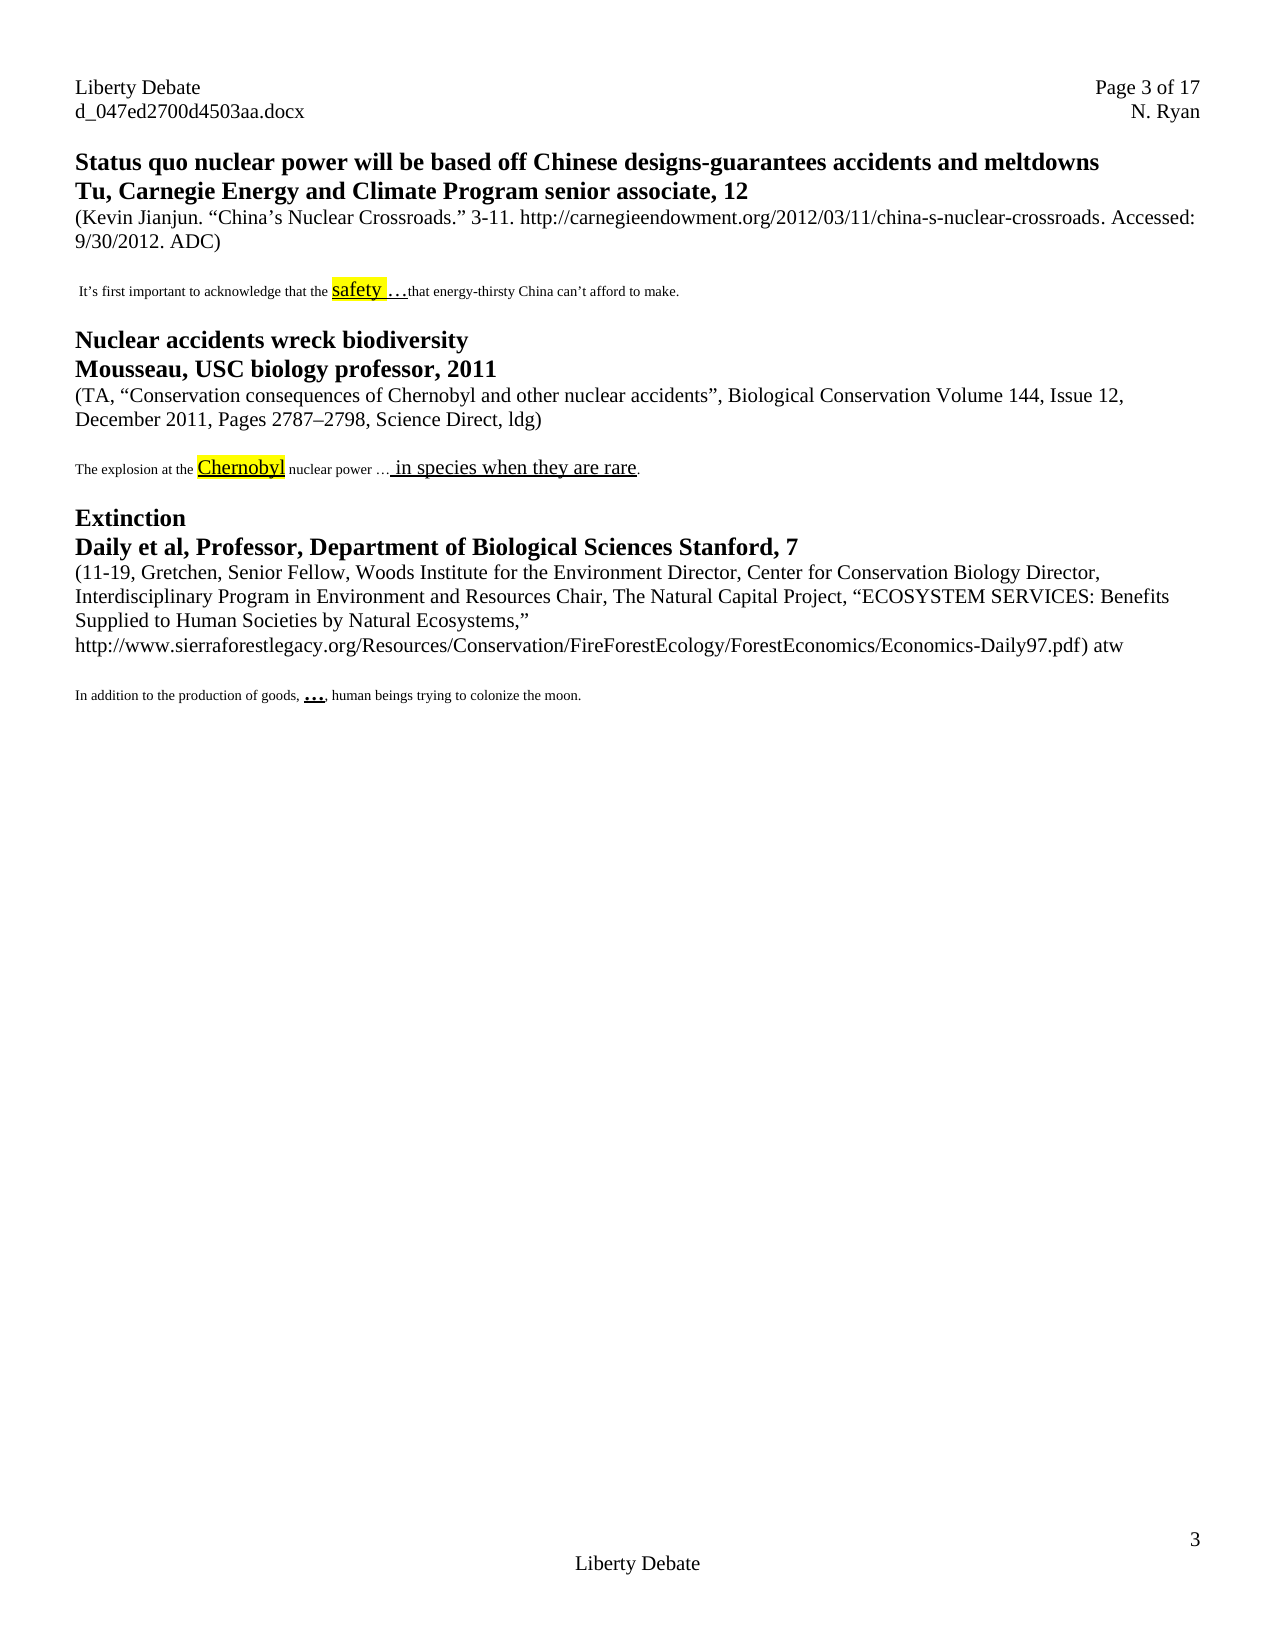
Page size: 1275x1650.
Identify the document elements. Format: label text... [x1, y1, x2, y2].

text (TA, “Conservation consequences of Chernobyl and other nuclear accidents”, Biological Conservation Volume 144, Issue 12, December 2011, Pages 2787–2798, Science Direct, ldg) [75, 382, 1200, 431]
text Tu, Carnegie Energy and Climate Program senior associate, 12 [75, 176, 1200, 205]
text The explosion at the Chernobyl nuclear power … in species when they are rare. [285, 455, 1200, 479]
text Mousseau, USC biology professor, 2011 [75, 354, 1200, 382]
subtitle Status quo nuclear power will be based off Chinese designs-guarantees accidents and meltdowns [75, 147, 1200, 176]
text (11-19, Gretchen, Senior Fellow, Woods Institute for the Environment Director, Center for Conservation Biology Director, Interdisciplinary Program in Environment and Resources Chair, The Natural Capital Project, “ECOSYSTEM SERVICES: Benefits Supplied to Human Societies by Natural Ecosystems,” http://www.sierraforestlegacy.org/Resources/Conservation/FireForestEcology/ForestEconomics/Economics-Daily97.pdf) atw [75, 560, 1200, 657]
text It’s first important to acknowledge that the safety …that energy-thirsty China can’t afford to make. [387, 277, 1200, 301]
text It’s first important to acknowledge that the safety …that energy-thirsty China can’t afford to make. [75, 277, 332, 301]
text Daily et al, Professor, Department of Biological Sciences Stanford, 7 [75, 532, 1200, 560]
text Extinction [75, 503, 1200, 532]
text (Kevin Jianjun. “China’s Nuclear Crossroads.” 3-11. http://carnegieendowment.org/2012/03/11/china-s-nuclear-crossroads. Accessed: 9/30/2012. ADC) [75, 205, 1200, 253]
text In addition to the production of goods, …, human beings trying to colonize the moon. [75, 681, 1200, 705]
subtitle Nuclear accidents wreck biodiversity [75, 325, 1200, 354]
